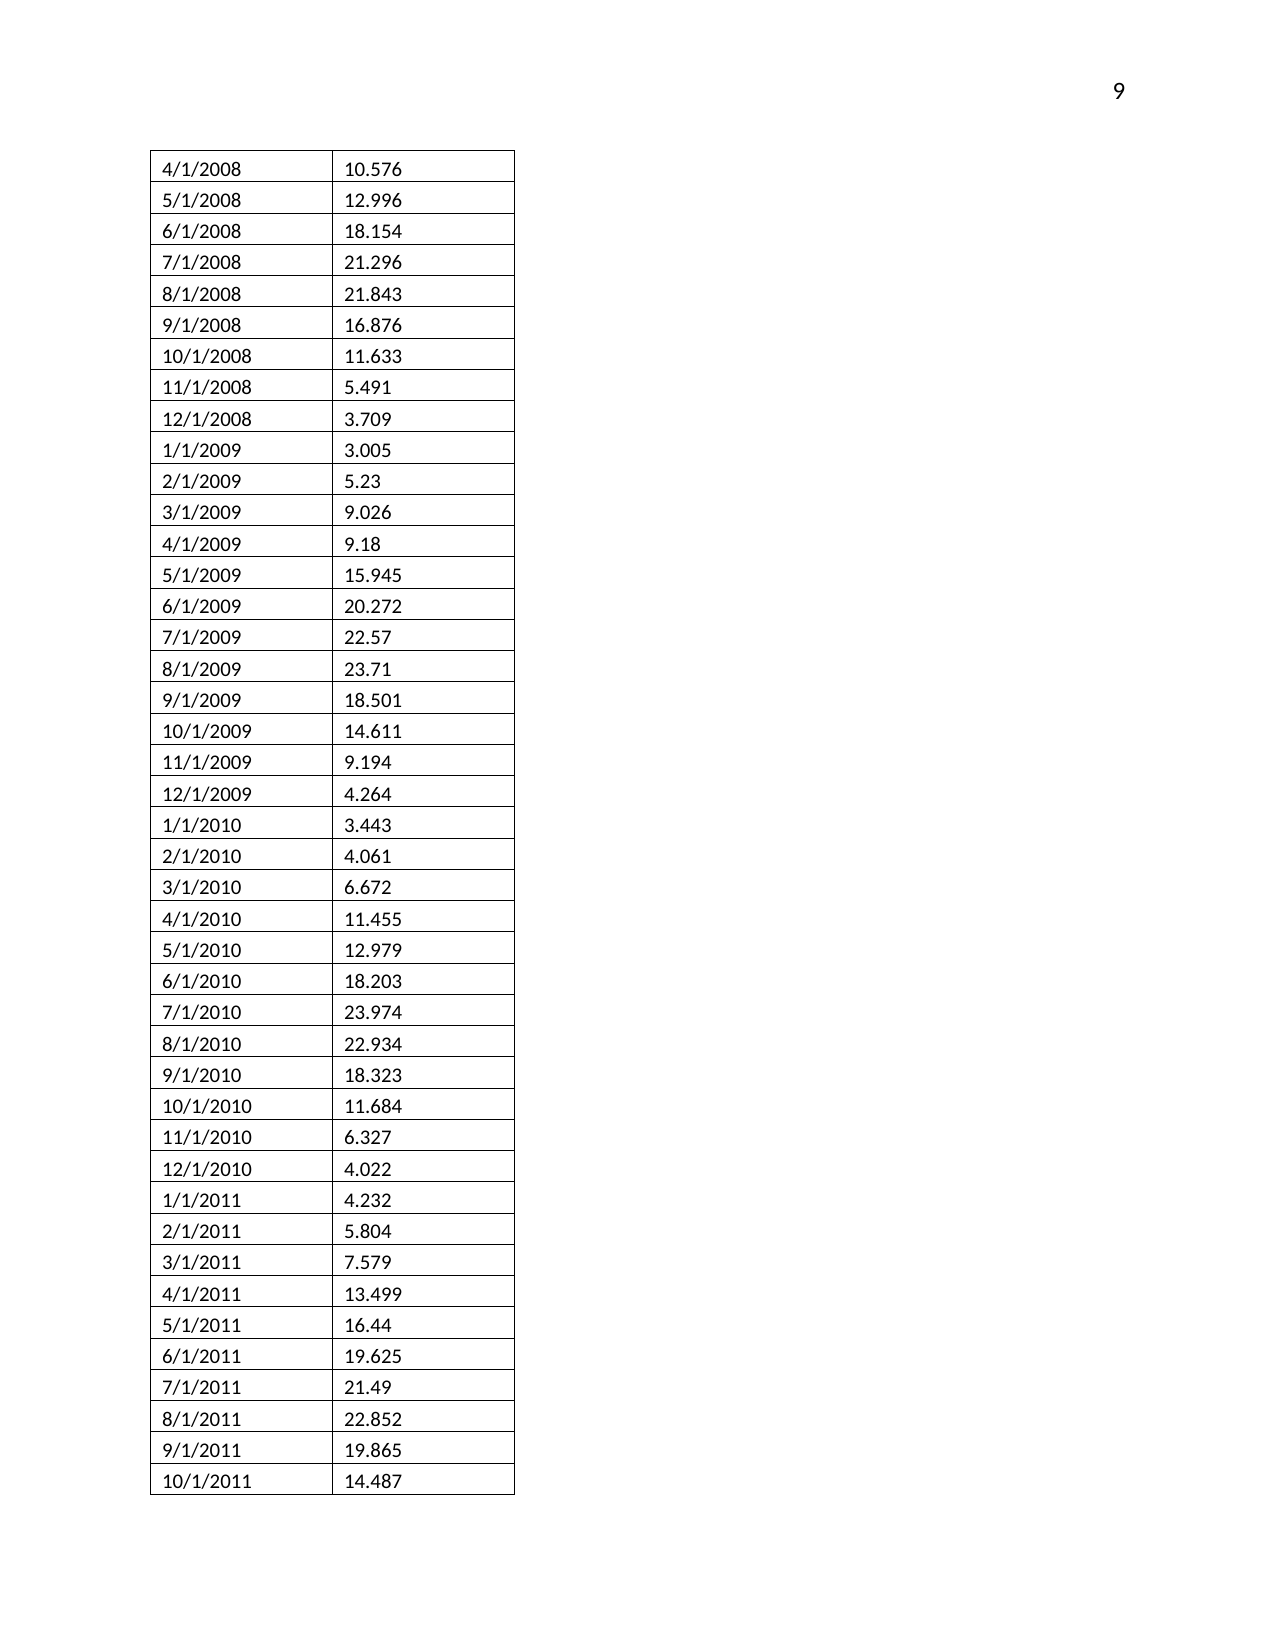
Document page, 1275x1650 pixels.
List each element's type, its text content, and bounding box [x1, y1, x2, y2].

table_cell 8/1/2010 [151, 1026, 332, 1056]
table_cell 4.264 [333, 776, 514, 806]
table_cell 9/1/2009 [151, 682, 332, 712]
table_cell 6/1/2010 [151, 964, 332, 994]
table_cell 6/1/2008 [151, 214, 332, 244]
table_cell 9/1/2010 [151, 1057, 332, 1087]
table_cell 1/1/2010 [151, 807, 332, 837]
table_cell 4/1/2009 [151, 526, 332, 556]
table_cell 9.194 [333, 745, 514, 775]
table_cell 11.633 [333, 339, 514, 369]
table_cell 10/1/2011 [151, 1464, 332, 1494]
table_cell 3.005 [333, 432, 514, 462]
table_cell 9.026 [333, 495, 514, 525]
table_cell 6/1/2009 [151, 589, 332, 619]
table_cell 3/1/2010 [151, 870, 332, 900]
table_cell 6.327 [333, 1120, 514, 1150]
table_cell 18.501 [333, 682, 514, 712]
table_cell 15.945 [333, 557, 514, 587]
table_cell 4/1/2010 [151, 901, 332, 931]
table_cell 5/1/2011 [151, 1307, 332, 1337]
table_cell 11/1/2008 [151, 370, 332, 400]
table_cell 3/1/2009 [151, 495, 332, 525]
table_cell 18.323 [333, 1057, 514, 1087]
table_cell 6.672 [333, 870, 514, 900]
table_cell 7/1/2010 [151, 995, 332, 1025]
table_cell 22.934 [333, 1026, 514, 1056]
table_cell 5.491 [333, 370, 514, 400]
table_cell 5/1/2010 [151, 932, 332, 962]
table_cell 18.203 [333, 964, 514, 994]
table_cell 3.443 [333, 807, 514, 837]
table_cell 4.022 [333, 1151, 514, 1181]
table_cell 21.49 [333, 1370, 514, 1400]
table_cell 10.576 [333, 151, 514, 181]
table_cell 12/1/2009 [151, 776, 332, 806]
table_cell 10/1/2008 [151, 339, 332, 369]
table_cell 13.499 [333, 1276, 514, 1306]
table_cell 11.684 [333, 1089, 514, 1119]
table_cell 2/1/2011 [151, 1214, 332, 1244]
table_cell 23.71 [333, 651, 514, 681]
table_cell 7.579 [333, 1245, 514, 1275]
table_cell 7/1/2011 [151, 1370, 332, 1400]
table_cell 12.996 [333, 182, 514, 212]
table_cell 5/1/2008 [151, 182, 332, 212]
table_cell 4.061 [333, 839, 514, 869]
table_cell 1/1/2011 [151, 1182, 332, 1212]
table_cell 8/1/2009 [151, 651, 332, 681]
table_cell 16.44 [333, 1307, 514, 1337]
table_cell 19.865 [333, 1432, 514, 1462]
table_cell 5.804 [333, 1214, 514, 1244]
table_cell 6/1/2011 [151, 1339, 332, 1369]
table_cell 21.296 [333, 245, 514, 275]
table_cell 12/1/2010 [151, 1151, 332, 1181]
table_cell 4.232 [333, 1182, 514, 1212]
table_cell 9/1/2011 [151, 1432, 332, 1462]
table_cell 9/1/2008 [151, 307, 332, 337]
table_cell 1/1/2009 [151, 432, 332, 462]
table_cell 12/1/2008 [151, 401, 332, 431]
table_cell 18.154 [333, 214, 514, 244]
table_cell 16.876 [333, 307, 514, 337]
table_cell 2/1/2010 [151, 839, 332, 869]
table_cell 21.843 [333, 276, 514, 306]
table_cell 11/1/2009 [151, 745, 332, 775]
table_cell 12.979 [333, 932, 514, 962]
table_cell 5/1/2009 [151, 557, 332, 587]
table_cell 5.23 [333, 464, 514, 494]
table_cell 3/1/2011 [151, 1245, 332, 1275]
table_cell 10/1/2010 [151, 1089, 332, 1119]
table_cell 4/1/2011 [151, 1276, 332, 1306]
table_cell 7/1/2009 [151, 620, 332, 650]
table_cell 10/1/2009 [151, 714, 332, 744]
table_cell 2/1/2009 [151, 464, 332, 494]
table_cell 22.852 [333, 1401, 514, 1431]
table_cell 11.455 [333, 901, 514, 931]
table_cell 8/1/2008 [151, 276, 332, 306]
table_cell 19.625 [333, 1339, 514, 1369]
table_cell 11/1/2010 [151, 1120, 332, 1150]
table_cell 20.272 [333, 589, 514, 619]
table_cell 4/1/2008 [151, 151, 332, 181]
table_cell 8/1/2011 [151, 1401, 332, 1431]
table_cell 14.487 [333, 1464, 514, 1494]
table_cell 14.611 [333, 714, 514, 744]
table_cell 9.18 [333, 526, 514, 556]
table_cell 23.974 [333, 995, 514, 1025]
table_cell 7/1/2008 [151, 245, 332, 275]
table_cell 3.709 [333, 401, 514, 431]
table_cell 22.57 [333, 620, 514, 650]
